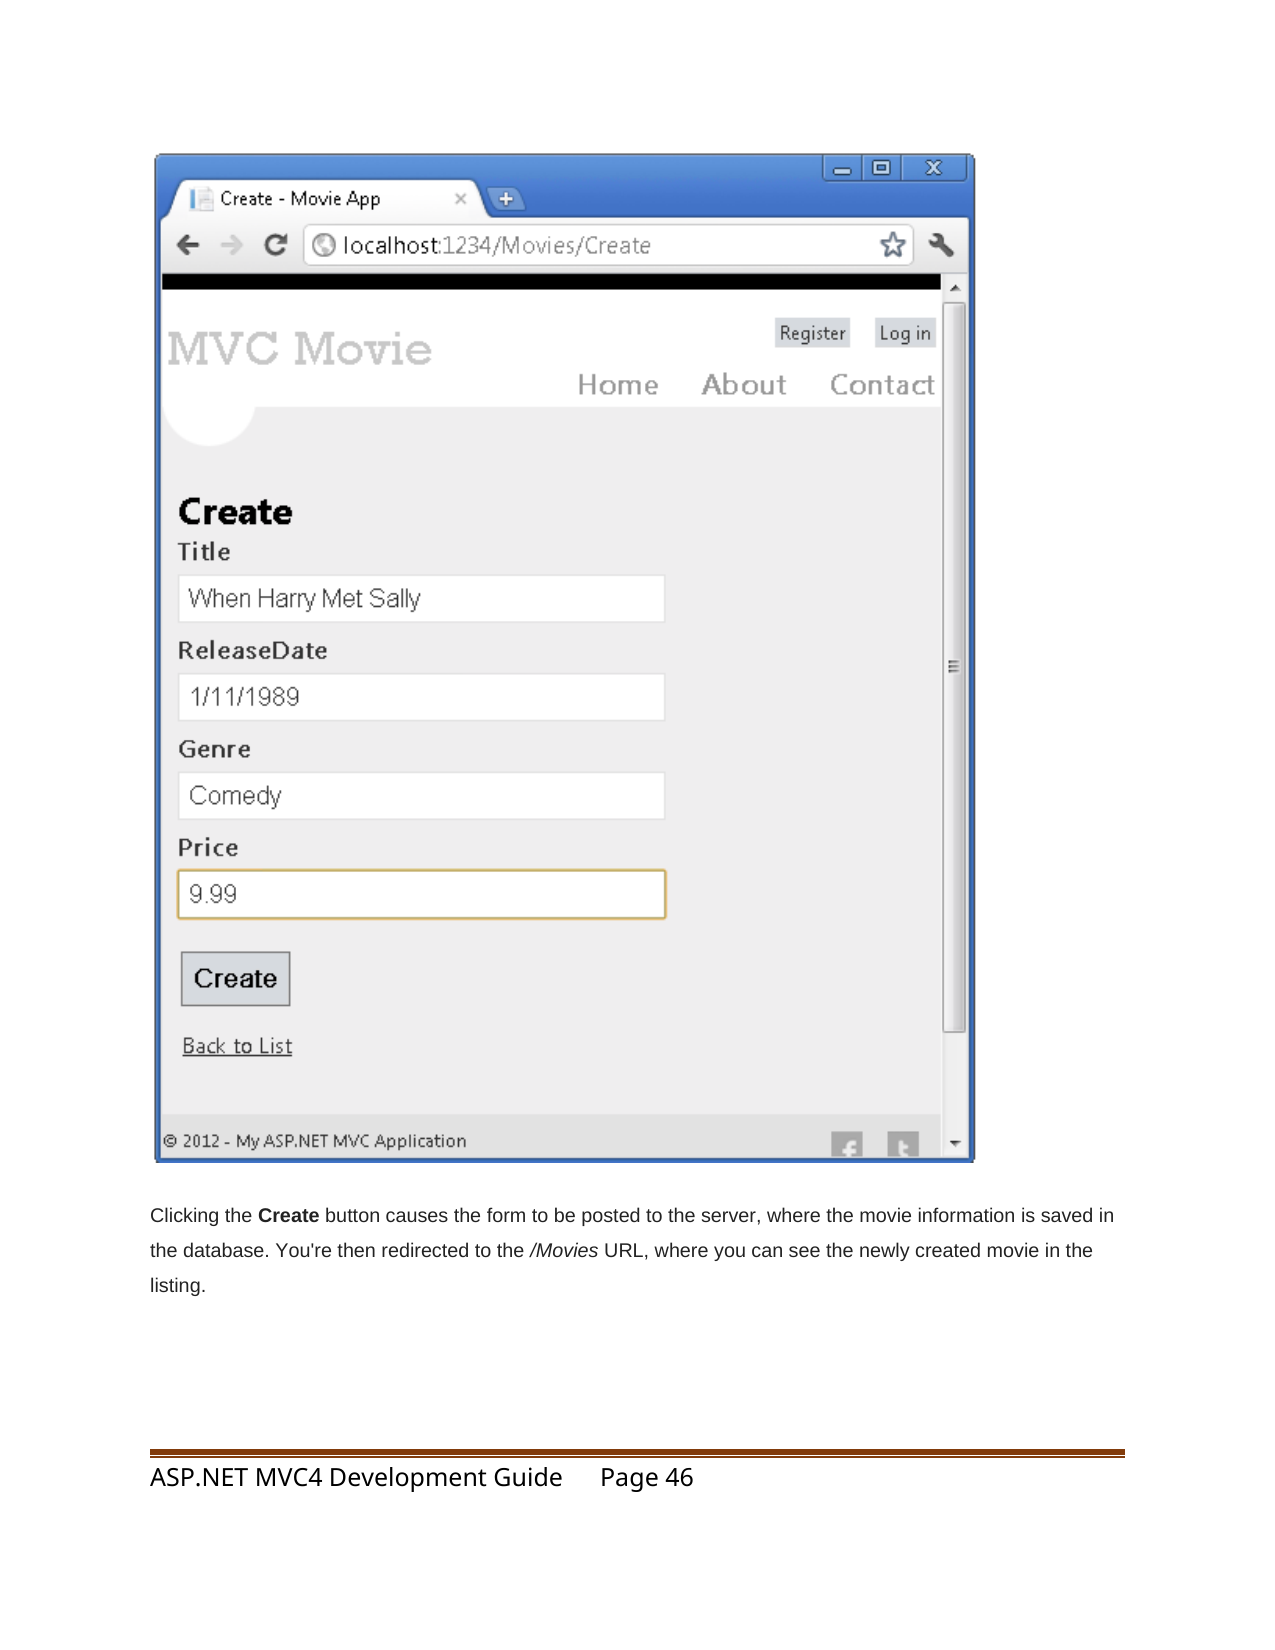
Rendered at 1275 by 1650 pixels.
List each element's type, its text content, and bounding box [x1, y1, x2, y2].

text Clicking the Create button causes the form to be posted to the server, where the movie information is saved in the database. You're then redirected to the /Movies URL, where you can see the newly created movie in the listing. [150, 1192, 1125, 1297]
picture [150, 150, 977, 1163]
